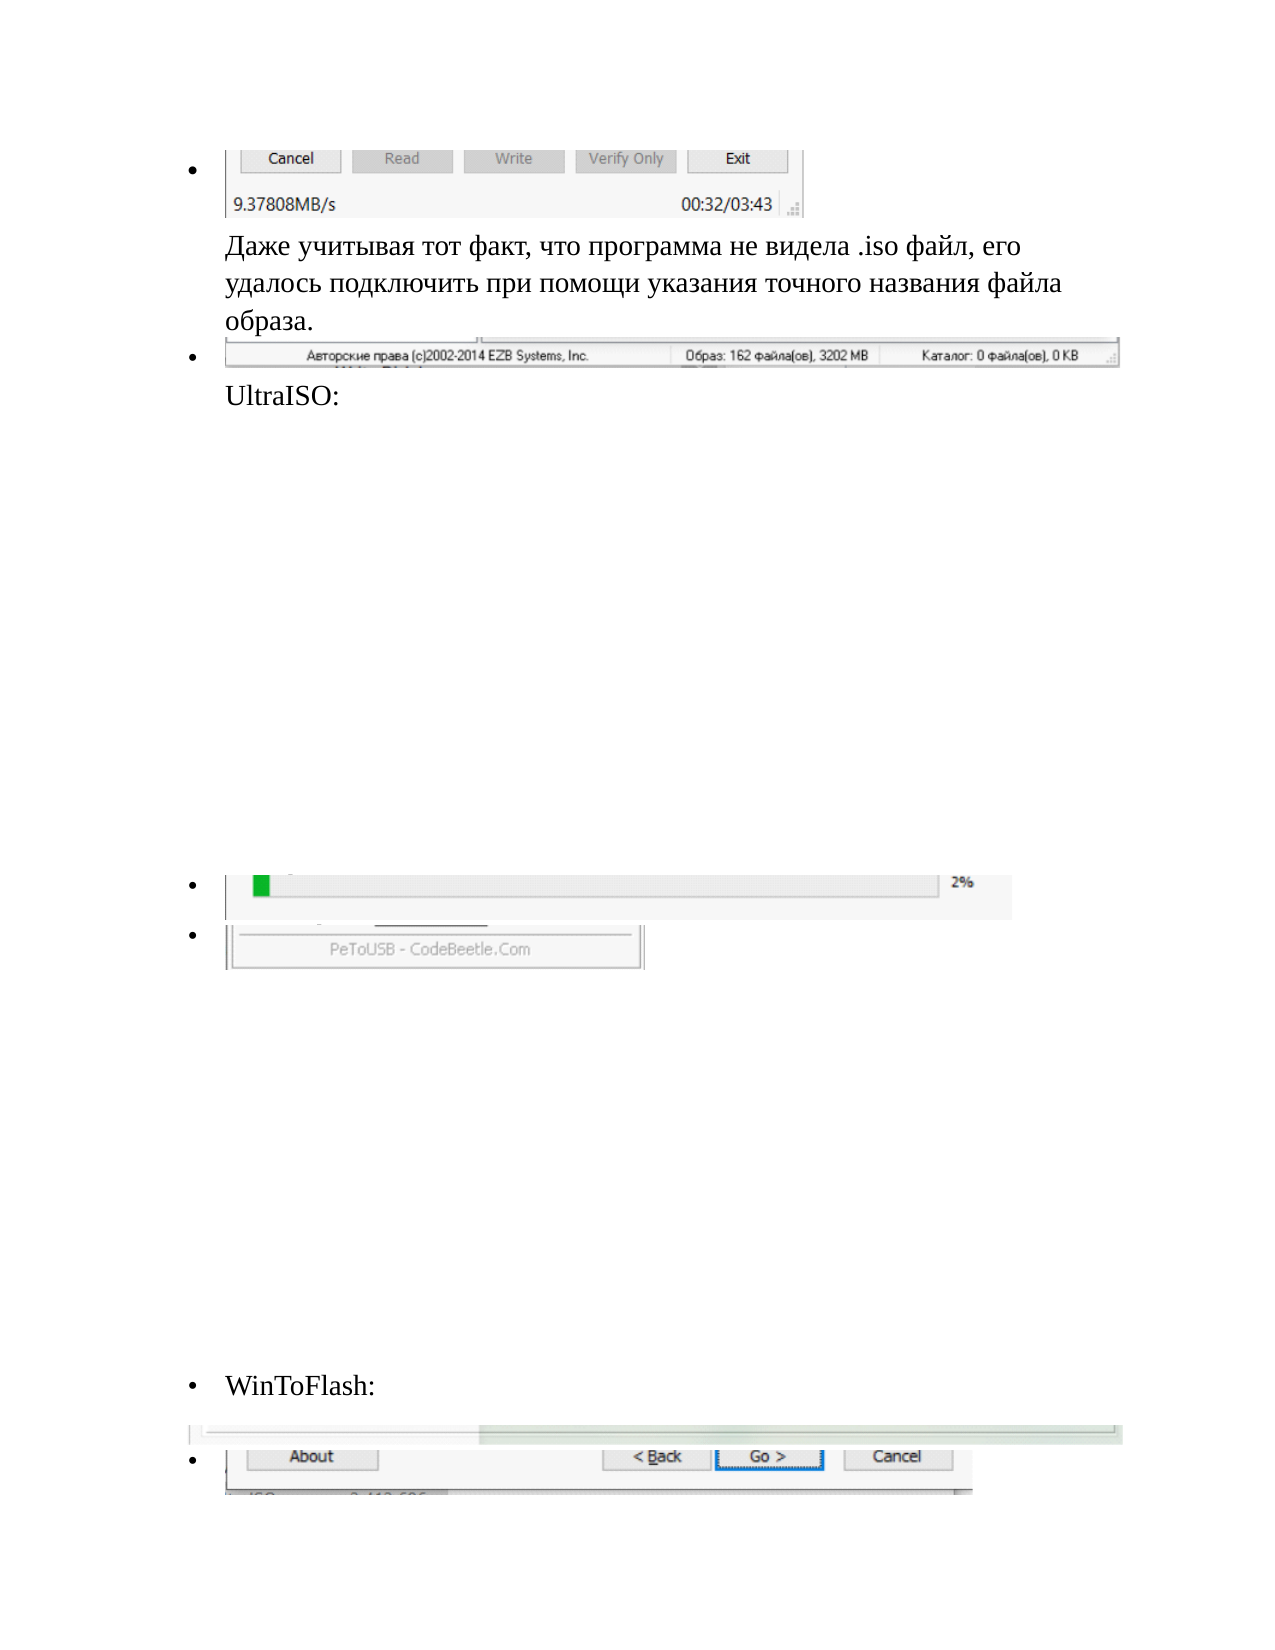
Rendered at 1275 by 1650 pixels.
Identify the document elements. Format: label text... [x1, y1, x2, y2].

text Даже учитывая тот факт, что программа не видела .iso файл, его удалось подключить при помощи указания точного названия файла образа. [225, 225, 1125, 337]
list WinToFlash: [187, 1375, 1125, 1400]
list PeToUsb: [187, 925, 1125, 975]
list UNetbootin: [187, 875, 1125, 925]
list UltraISO: [187, 337, 1125, 412]
list WDI: [187, 1450, 1125, 1500]
list Win32 Disk Imager: [187, 150, 1125, 225]
